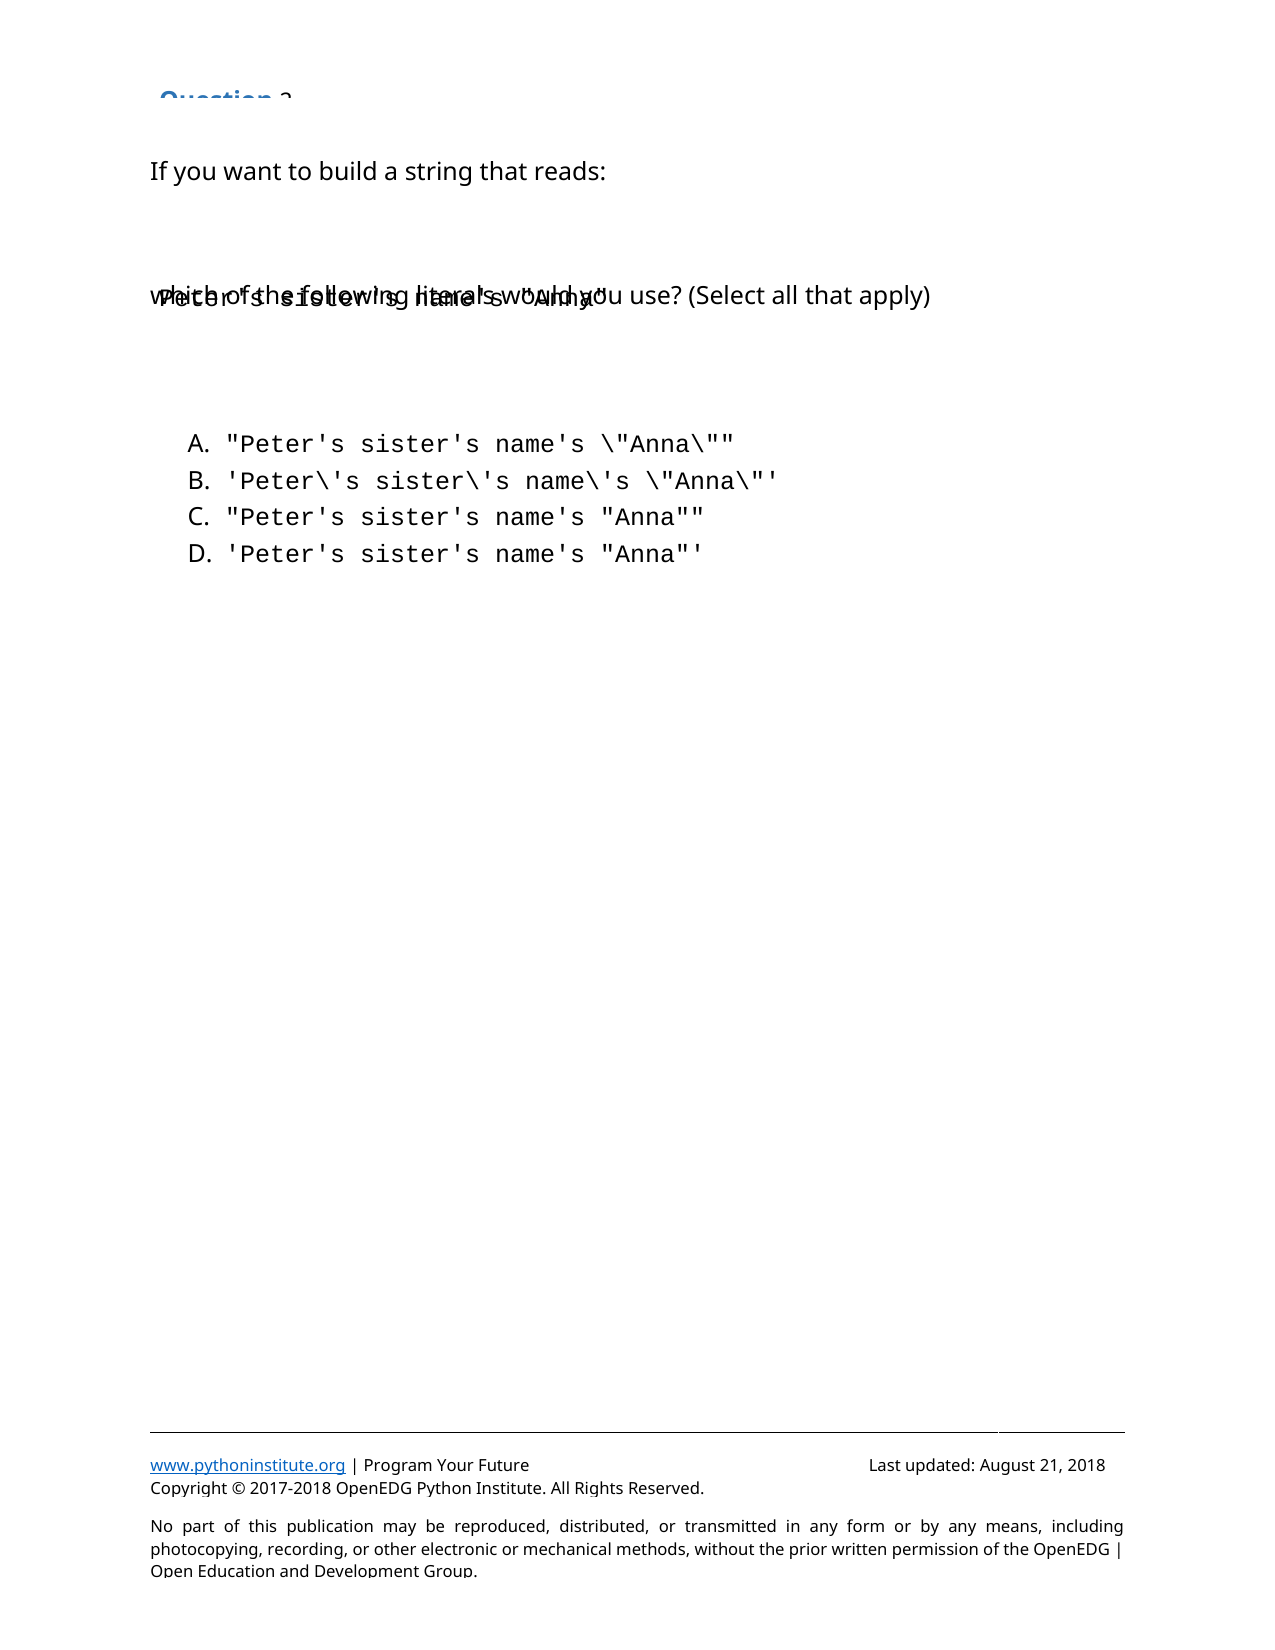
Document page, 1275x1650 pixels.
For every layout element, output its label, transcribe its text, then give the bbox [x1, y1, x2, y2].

list 'Peter\'s sister\'s name\'s \"Anna\"' [187, 462, 1139, 497]
list 'Peter's sister's name's "Anna"' [187, 535, 1139, 569]
text If you want to build a string that reads: [150, 154, 1139, 188]
list "Peter's sister's name's \"Anna\"" [187, 426, 1139, 460]
text which of the following literals would you use? (Select all that apply) [150, 278, 1139, 312]
list "Peter's sister's name's "Anna"" [187, 499, 1139, 533]
